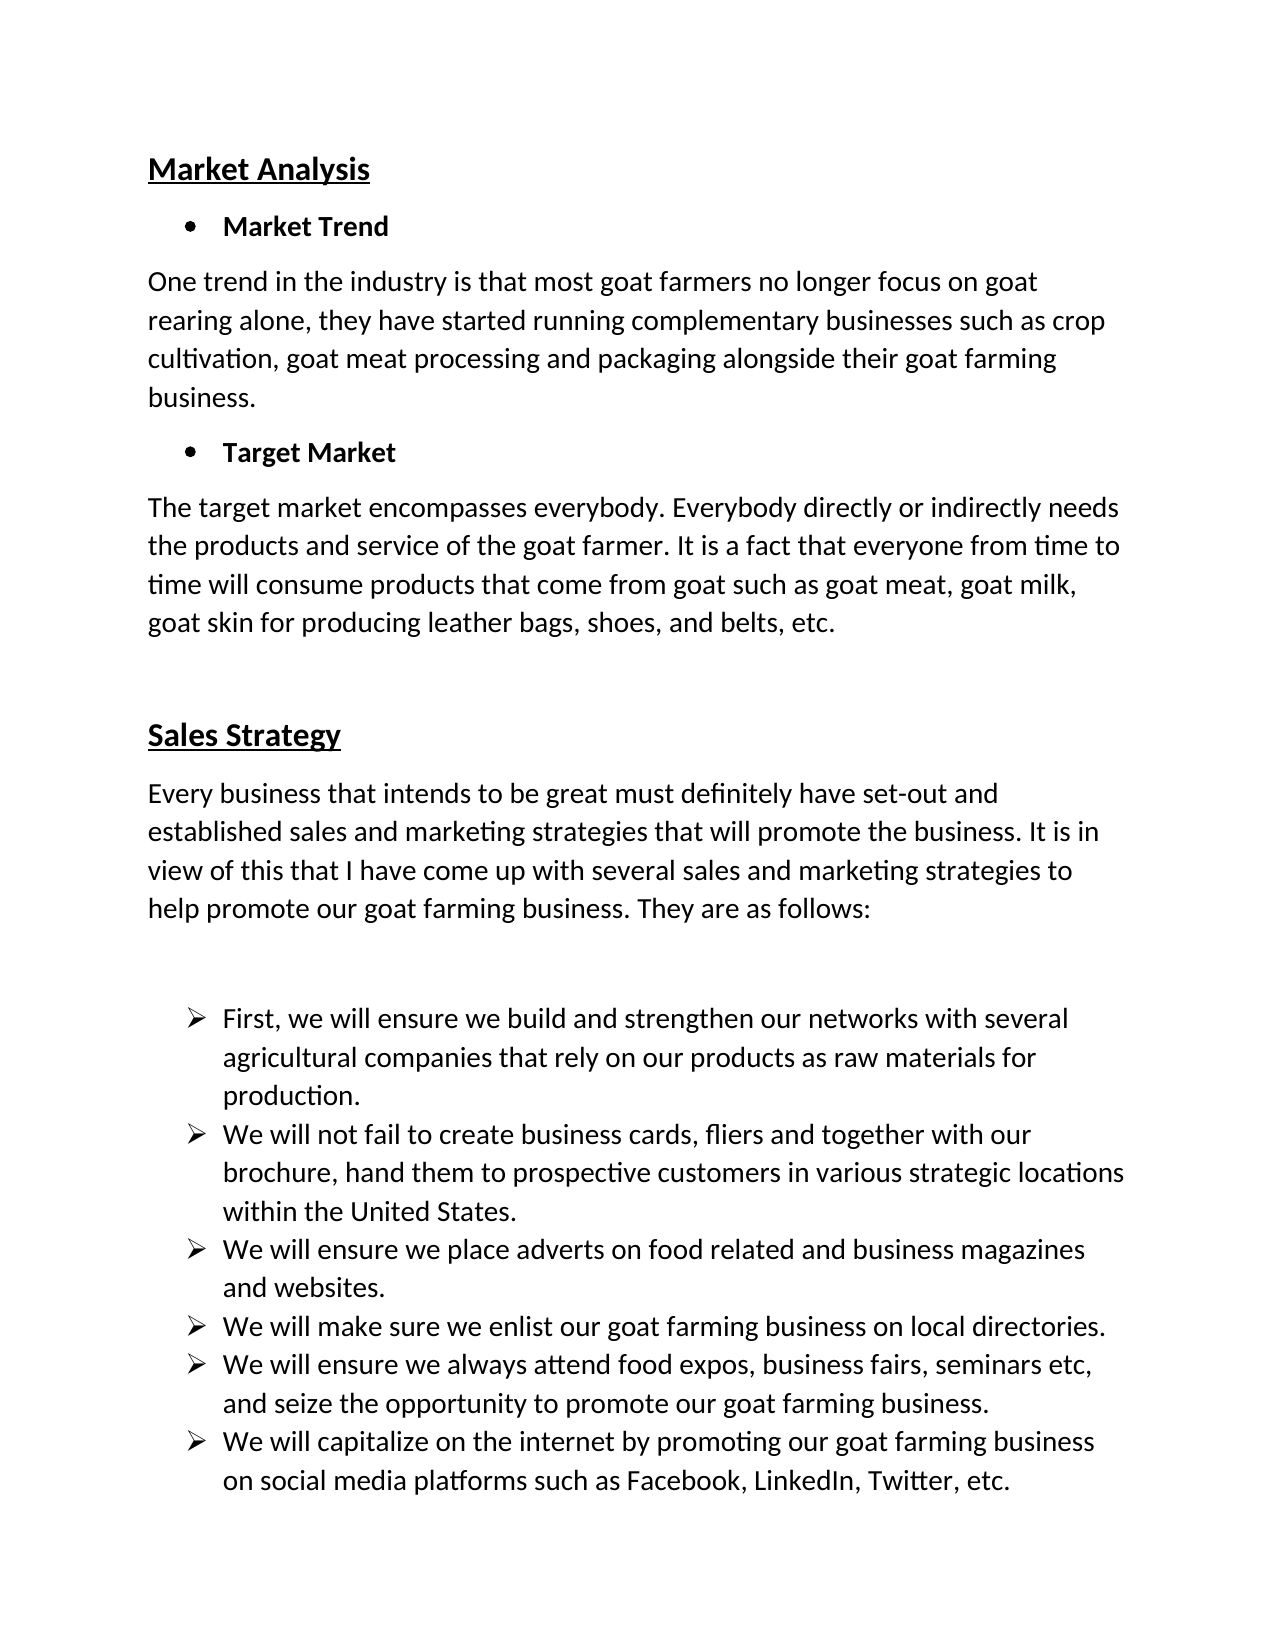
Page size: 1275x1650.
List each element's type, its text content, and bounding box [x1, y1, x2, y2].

text Every business that intends to be great must definitely have set-out and established sales and marketing strategies that will promote the business. It is in view of this that I have come up with several sales and marketing strategies to help promote our goat farming business. They are as follows: [148, 775, 1127, 926]
list We will capitalize on the internet by promoting our goat farming business on social media platforms such as Facebook, LinkedIn, Twitter, etc. [185, 1423, 1127, 1497]
list Market Trend [185, 208, 1127, 244]
list We will not fail to create business cards, fliers and together with our brochure, hand them to prospective customers in various strategic locations within the United States. [185, 1116, 1127, 1228]
list We will make sure we enlist our goat farming business on local directories. [185, 1308, 1127, 1344]
text The target market encompasses everybody. Everybody directly or indirectly needs the products and service of the goat farmer. It is a fact that everyone from time to time will consume products that come from goat such as goat meat, goat milk, goat skin for producing leather bags, shoes, and belts, etc. [148, 489, 1127, 640]
text One trend in the industry is that most goat farmers no longer focus on goat rearing alone, they have started running complementary businesses such as crop cultivation, goat meat processing and packaging alongside their goat farming business. [148, 263, 1127, 414]
list First, we will ensure we build and strengthen our networks with several agricultural companies that rely on our products as raw materials for production. [185, 1001, 1127, 1113]
list We will ensure we place adverts on food related and business magazines and websites. [185, 1231, 1127, 1305]
list We will ensure we always attend food expos, business fairs, seminars etc, and seize the opportunity to promote our goat farming business. [185, 1346, 1127, 1421]
text Market Analysis [148, 148, 1127, 188]
text Sales Strategy [148, 714, 1127, 755]
list Target Market [185, 434, 1127, 469]
